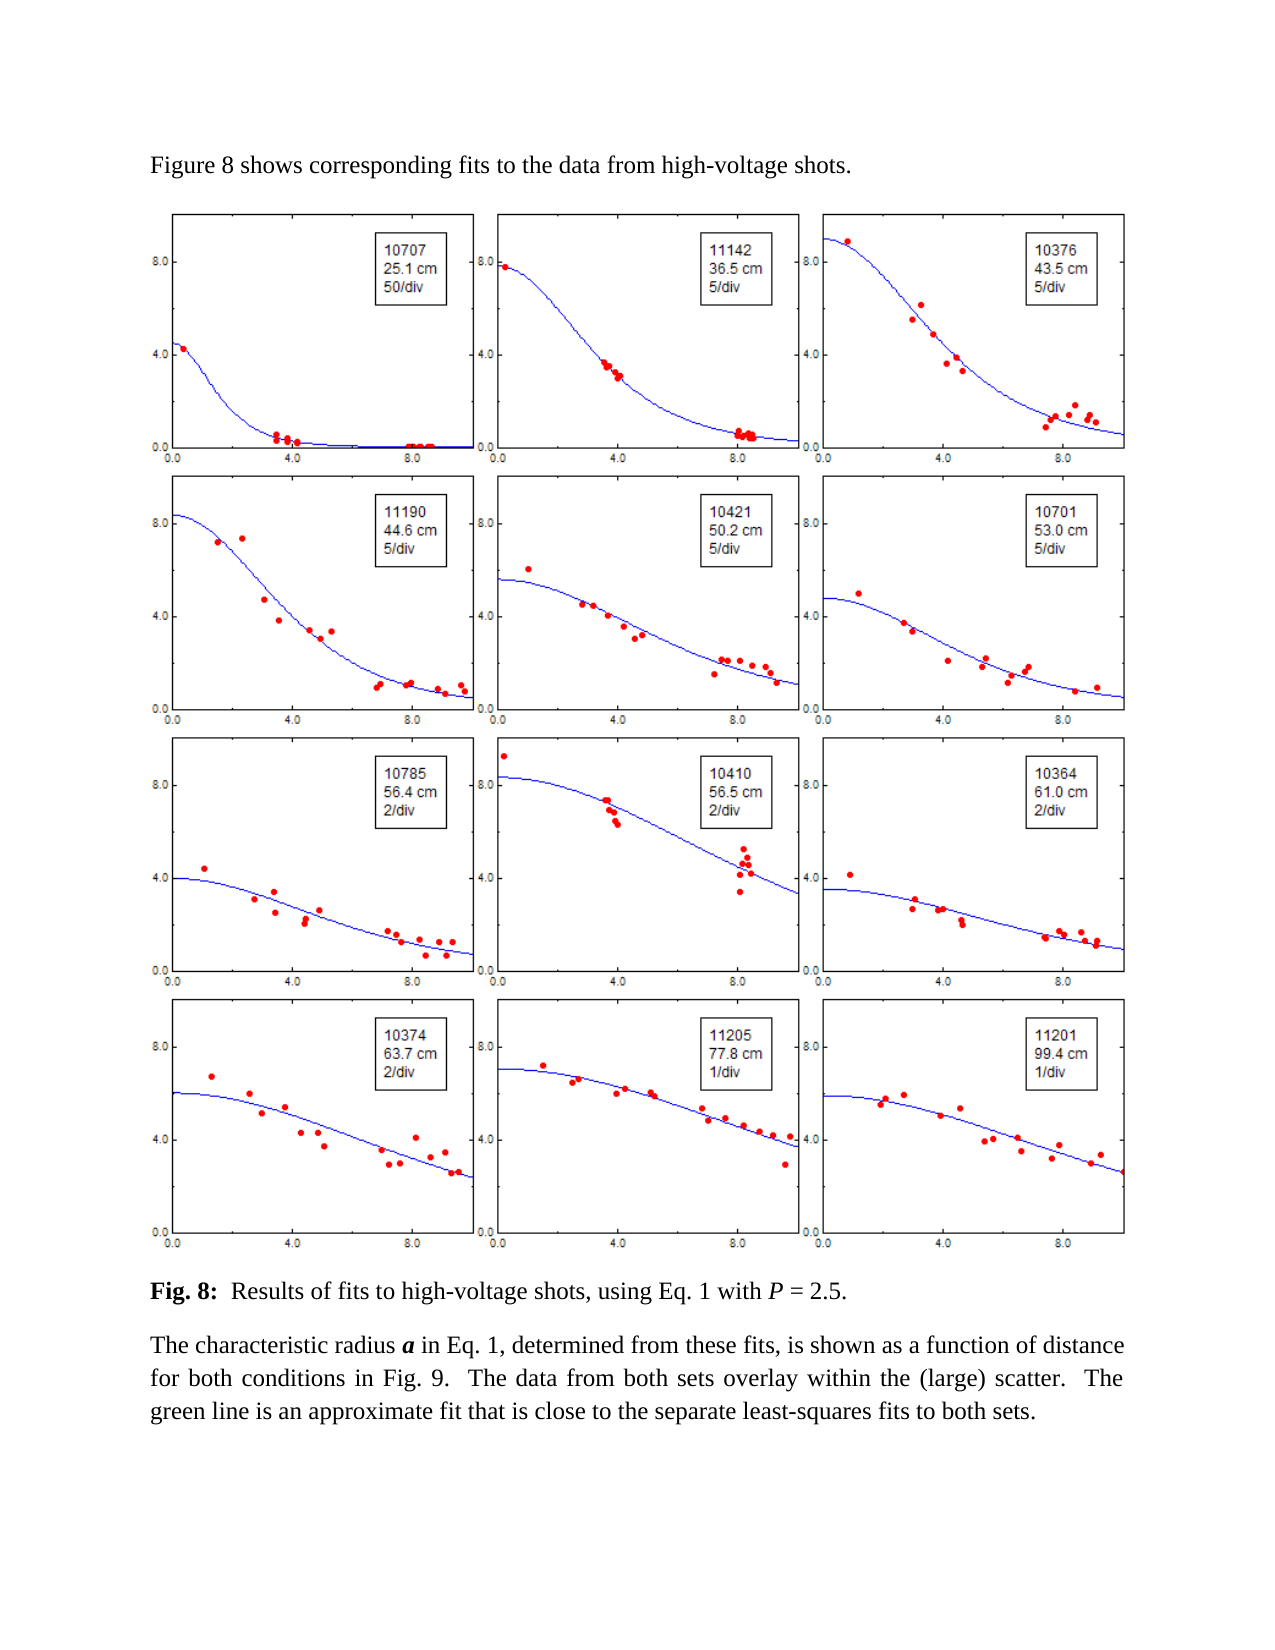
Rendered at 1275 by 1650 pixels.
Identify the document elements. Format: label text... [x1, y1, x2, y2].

text Figure 8 shows corresponding fits to the data from high-voltage shots. [150, 150, 1125, 179]
text Fig. 8: Results of fits to high-voltage shots, using Eq. 1 with P = 2.5. [150, 1276, 1125, 1305]
picture [150, 203, 1125, 1251]
text The characteristic radius a in Eq. 1, determined from these fits, is shown as a function of distance for both conditions in Fig. 9. The data from both sets overlay within the (large) scatter. The green line is an approximate fit that is close to the separate least-squares fits to both sets. [150, 1330, 1125, 1425]
